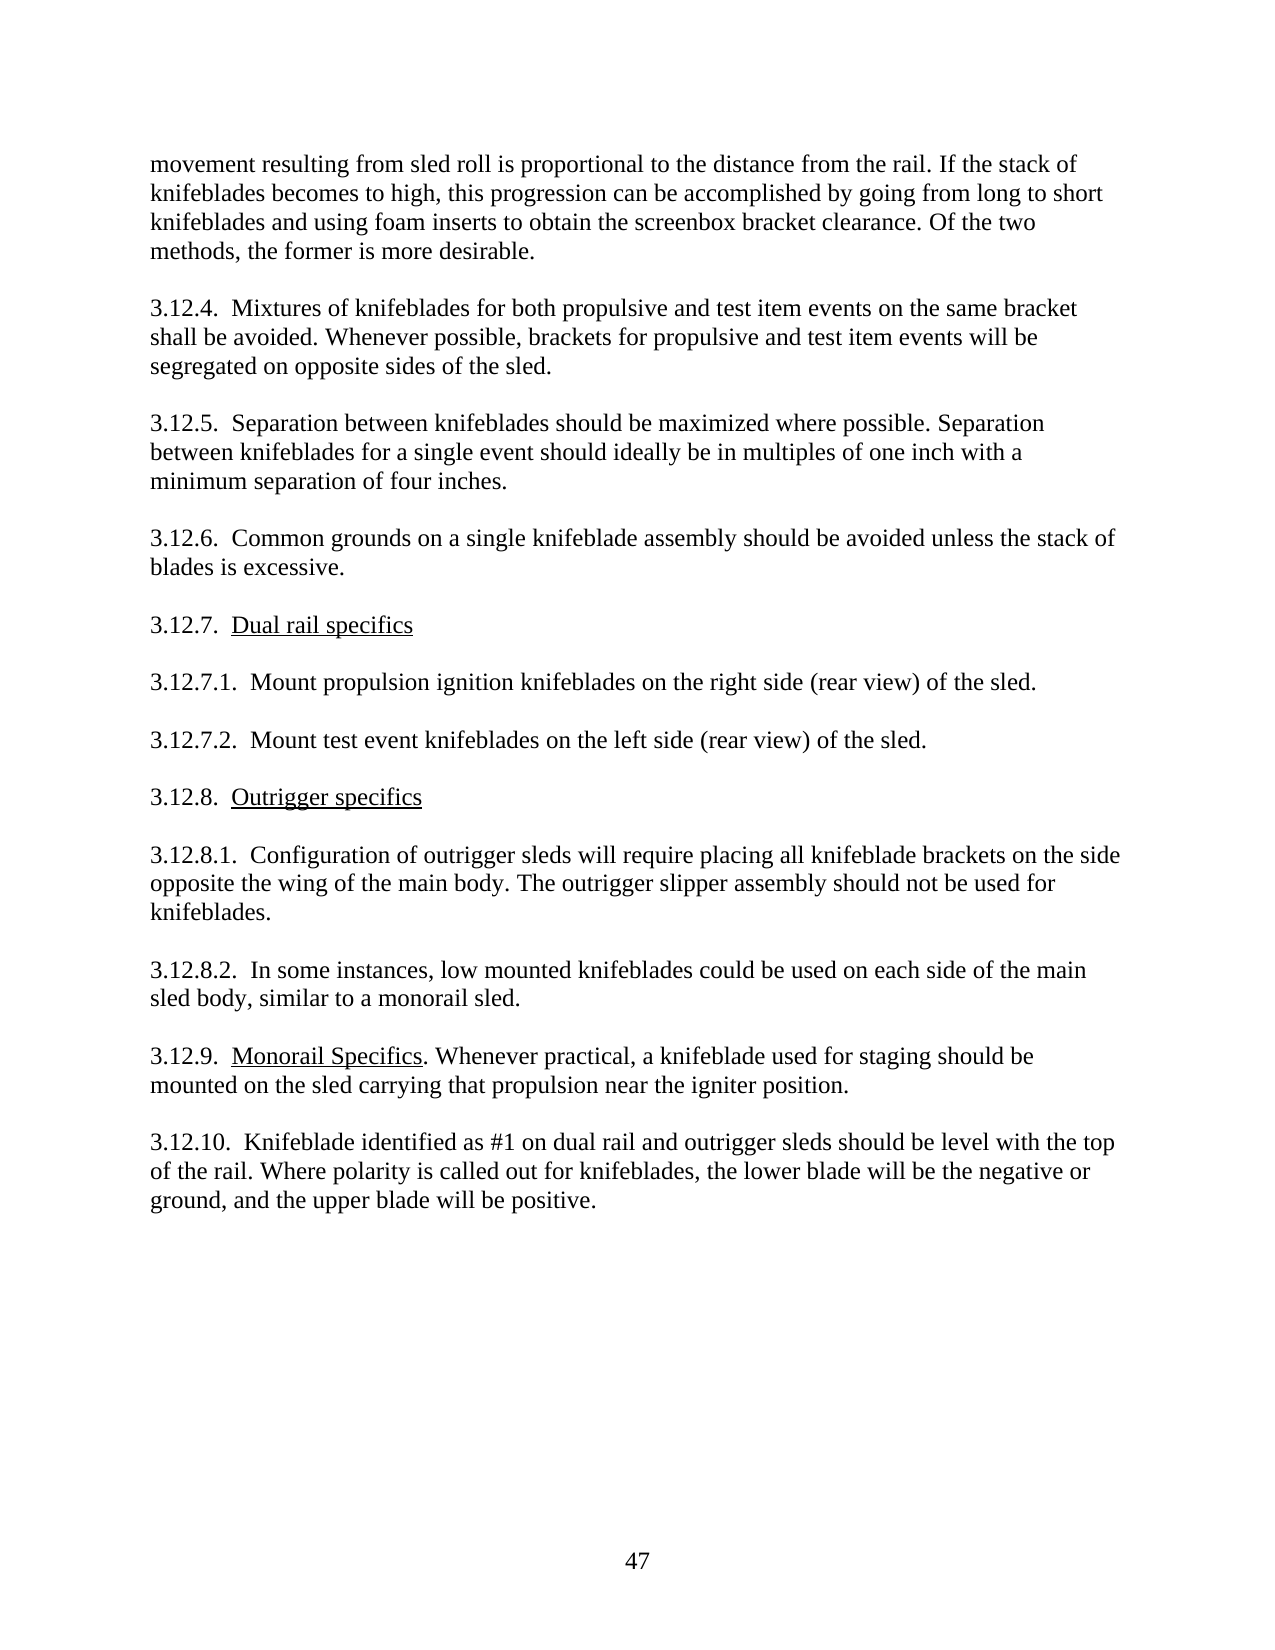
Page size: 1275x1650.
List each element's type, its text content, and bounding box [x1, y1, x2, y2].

list Outrigger specifics [150, 782, 1154, 811]
list In some instances, low mounted knifeblades could be used on each side of the main sled body, similar to a monorail sled. [150, 955, 1087, 1012]
list Mount test event knifeblades on the left side (rear view) of the sled. [150, 725, 1154, 753]
list Mount propulsion ignition knifeblades on the right side (rear view) of the sled. [150, 667, 1154, 696]
list Monorail Specifics. Whenever practical, a knifeblade used for staging should be mounted on the sled carrying that propulsion near the igniter position. [150, 1041, 1040, 1098]
list Common grounds on a single knifeblade assembly should be avoided unless the stack of blades is excessive. [150, 523, 1115, 581]
list Knifeblade identified as #1 on dual rail and outrigger sleds should be level with the top of the rail. Where polarity is called out for knifeblades, the lower blade will be the negative or ground, and the upper blade will be positive. [150, 1127, 1122, 1213]
list Separation between knifeblades should be maximized where possible. Separation between knifeblades for a single event should ideally be in multiples of one inch with a minimum separation of four inches. [150, 408, 1051, 495]
list Mixtures of knifeblades for both propulsive and test item events on the same bracket shall be avoided. Whenever possible, brackets for propulsive and test item events will be segregated on opposite sides of the sled. [150, 293, 1078, 380]
text movement resulting from sled roll is proportional to the distance from the rail. If the stack of knifeblades becomes to high, this progression can be accomplished by going from long to short knifeblades and using foam inserts to obtain the screenbox bracket clearance. Of the two methods, the former is more desirable. [150, 149, 1105, 264]
list Dual rail specifics [150, 610, 1154, 638]
list Configuration of outrigger sleds will require placing all knifeblade brackets on the side opposite the wing of the main body. The outrigger slipper assembly should not be used for knifeblades. [150, 840, 1121, 926]
